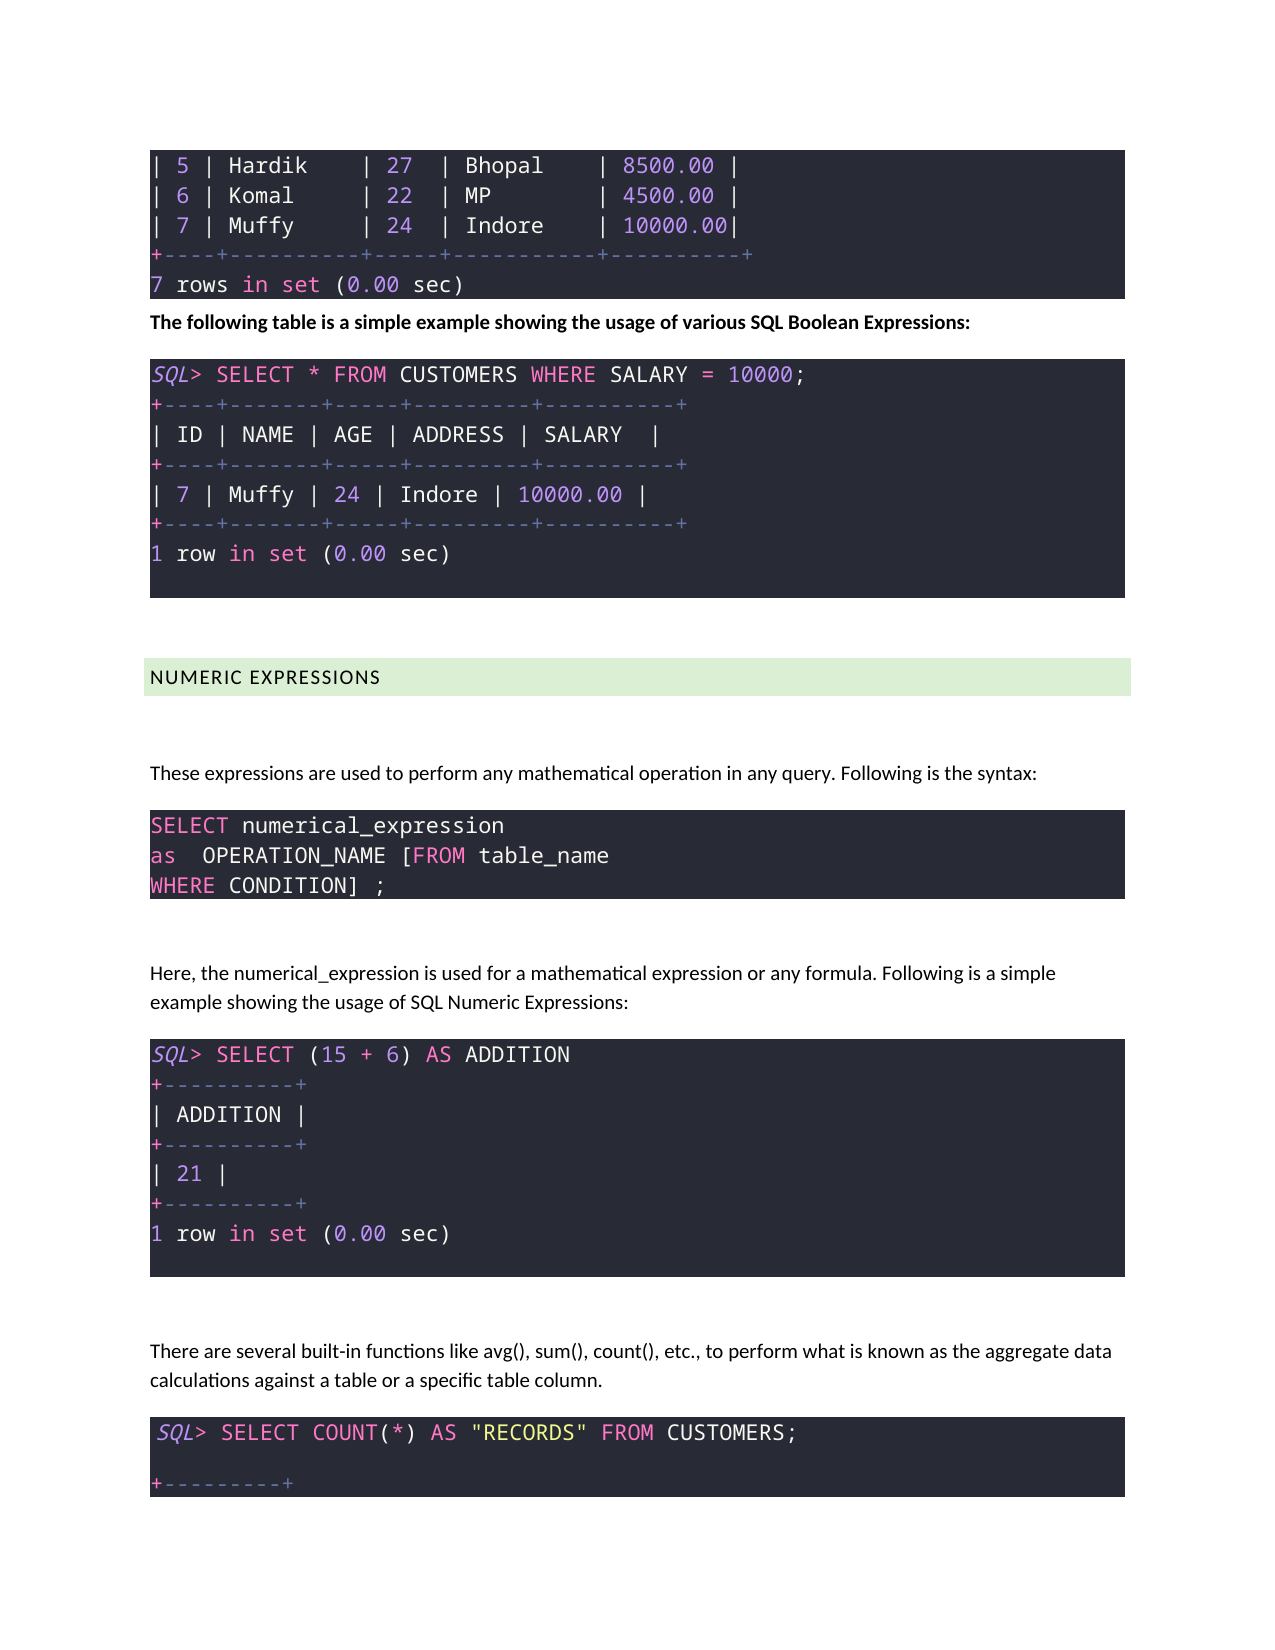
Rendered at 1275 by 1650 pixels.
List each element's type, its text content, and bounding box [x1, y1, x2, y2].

text SQL> SELECT COUNT(*) AS "RECORDS" FROM CUSTOMERS; [150, 1417, 1125, 1447]
text +----+-------+-----+---------+----------+ [150, 389, 1125, 419]
text +----+-------+-----+---------+----------+ [150, 449, 1125, 478]
text | 21 | [150, 1158, 1125, 1188]
text SQL> SELECT * FROM CUSTOMERS WHERE SALARY = 10000; [150, 359, 1125, 389]
text SELECT numerical_expression [150, 810, 1125, 840]
text +----------+ [150, 1069, 1125, 1099]
text The following table is a simple example showing the usage of various SQL Boolean Expressions: [150, 309, 1125, 335]
text +----+----------+-----+-----------+----------+ [150, 239, 1125, 269]
text 1 row in set (0.00 sec) [150, 538, 1125, 568]
text SQL> SELECT (15 + 6) AS ADDITION [150, 1039, 1125, 1069]
text +----------+ [150, 1128, 1125, 1158]
text WHERE CONDITION] ; [150, 870, 1125, 899]
subtitle Numeric Expressions [150, 664, 1125, 690]
text | 5 | Hardik | 27 | Bhopal | 8500.00 | [150, 150, 1125, 180]
text 1 row in set (0.00 sec) [150, 1218, 1125, 1248]
text There are several built-in functions like avg(), sum(), count(), etc., to perform what is known as the aggregate data calculations against a table or a specific table column. [150, 1338, 1125, 1392]
text | ADDITION | [150, 1099, 1125, 1128]
text | ID | NAME | AGE | ADDRESS | SALARY | [150, 419, 1125, 449]
text +---------+ [150, 1468, 1125, 1497]
text +----------+ [150, 1188, 1125, 1218]
text 7 rows in set (0.00 sec) [150, 269, 1125, 299]
text These expressions are used to perform any mathematical operation in any query. Following is the syntax: [150, 760, 1125, 786]
text as OPERATION_NAME [FROM table_name [150, 840, 1125, 870]
text | 7 | Muffy | 24 | Indore | 10000.00 | [150, 478, 1125, 508]
text +----+-------+-----+---------+----------+ [150, 508, 1125, 538]
text Here, the numerical_expression is used for a mathematical expression or any formula. Following is a simple example showing the usage of SQL Numeric Expressions: [150, 960, 1125, 1014]
text | 7 | Muffy | 24 | Indore | 10000.00| [150, 209, 1125, 239]
text | 6 | Komal | 22 | MP | 4500.00 | [150, 180, 1125, 209]
